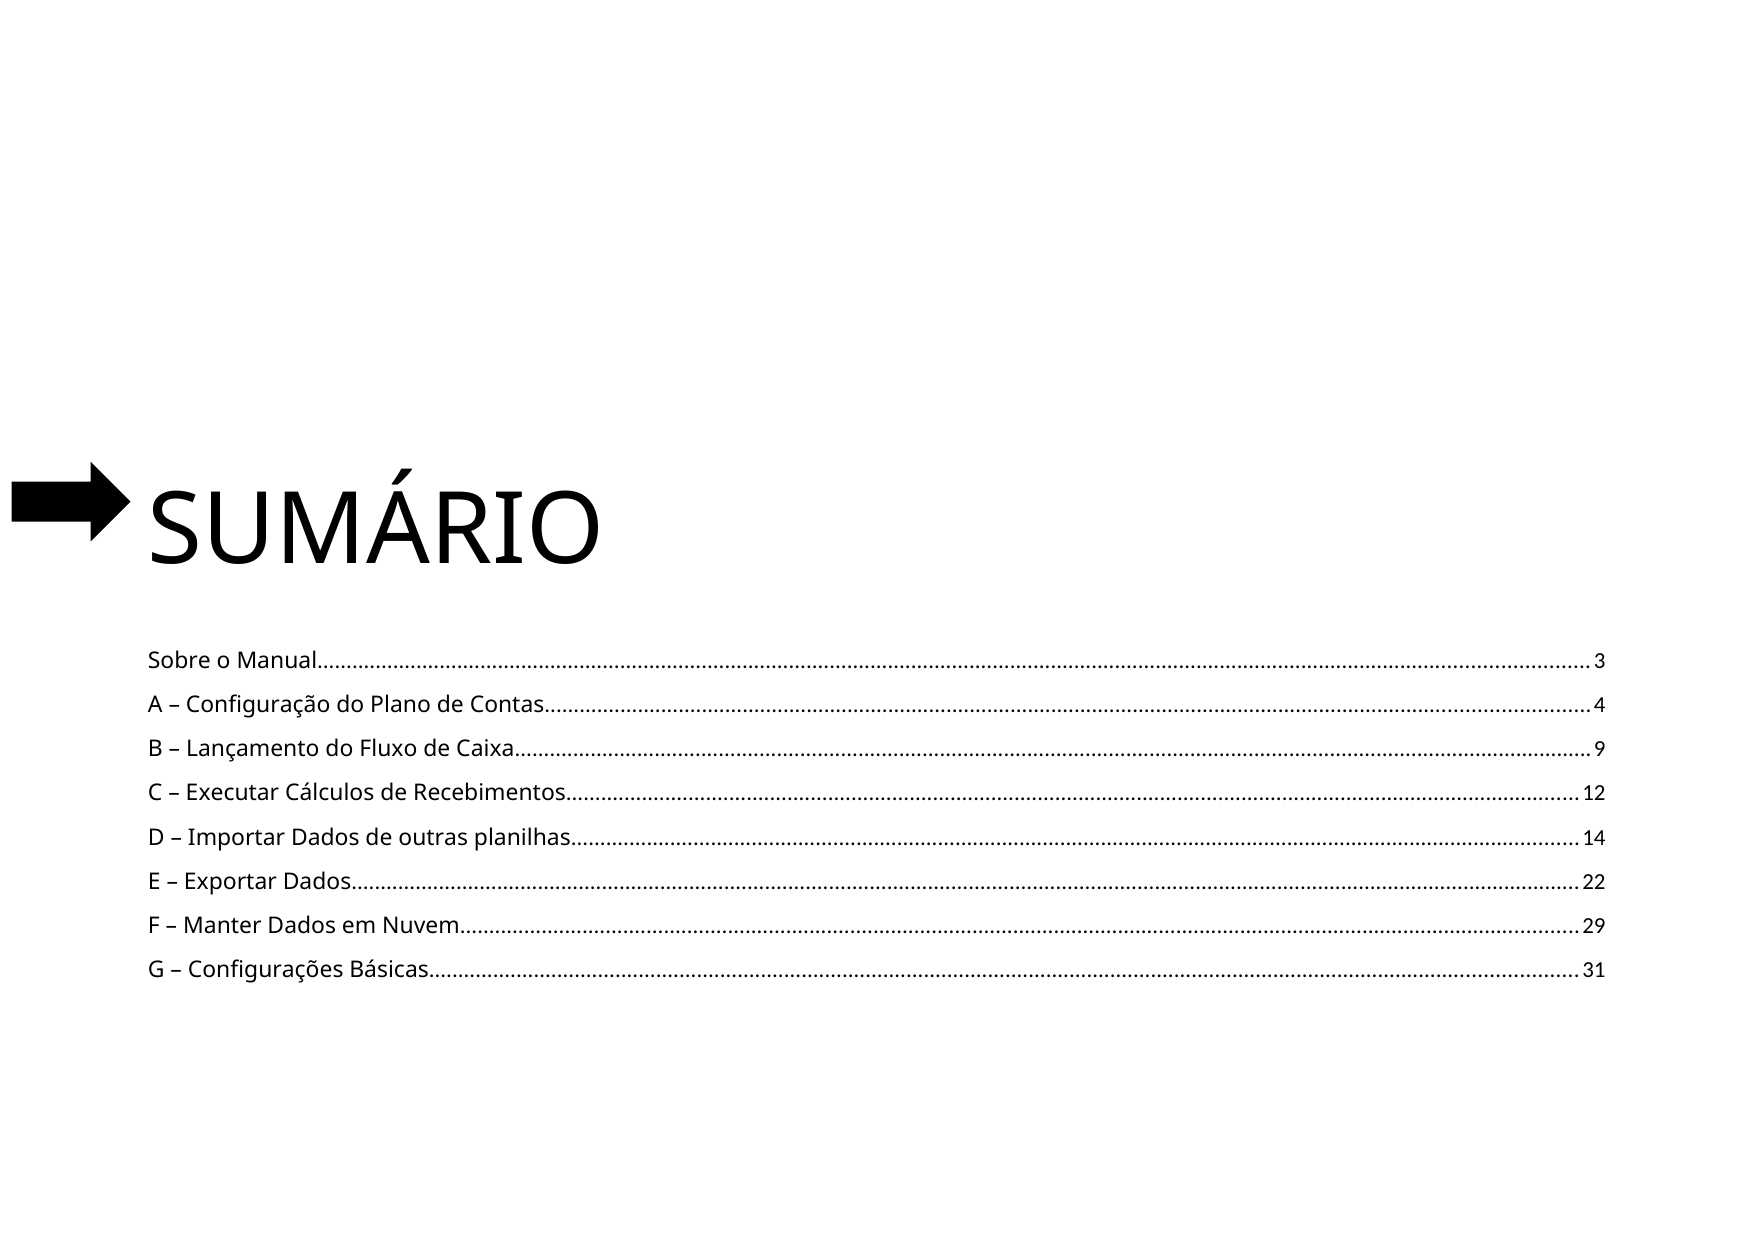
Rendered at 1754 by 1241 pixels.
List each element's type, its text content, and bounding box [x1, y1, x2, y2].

subtitle SUMÁRIO [148, 456, 1606, 592]
